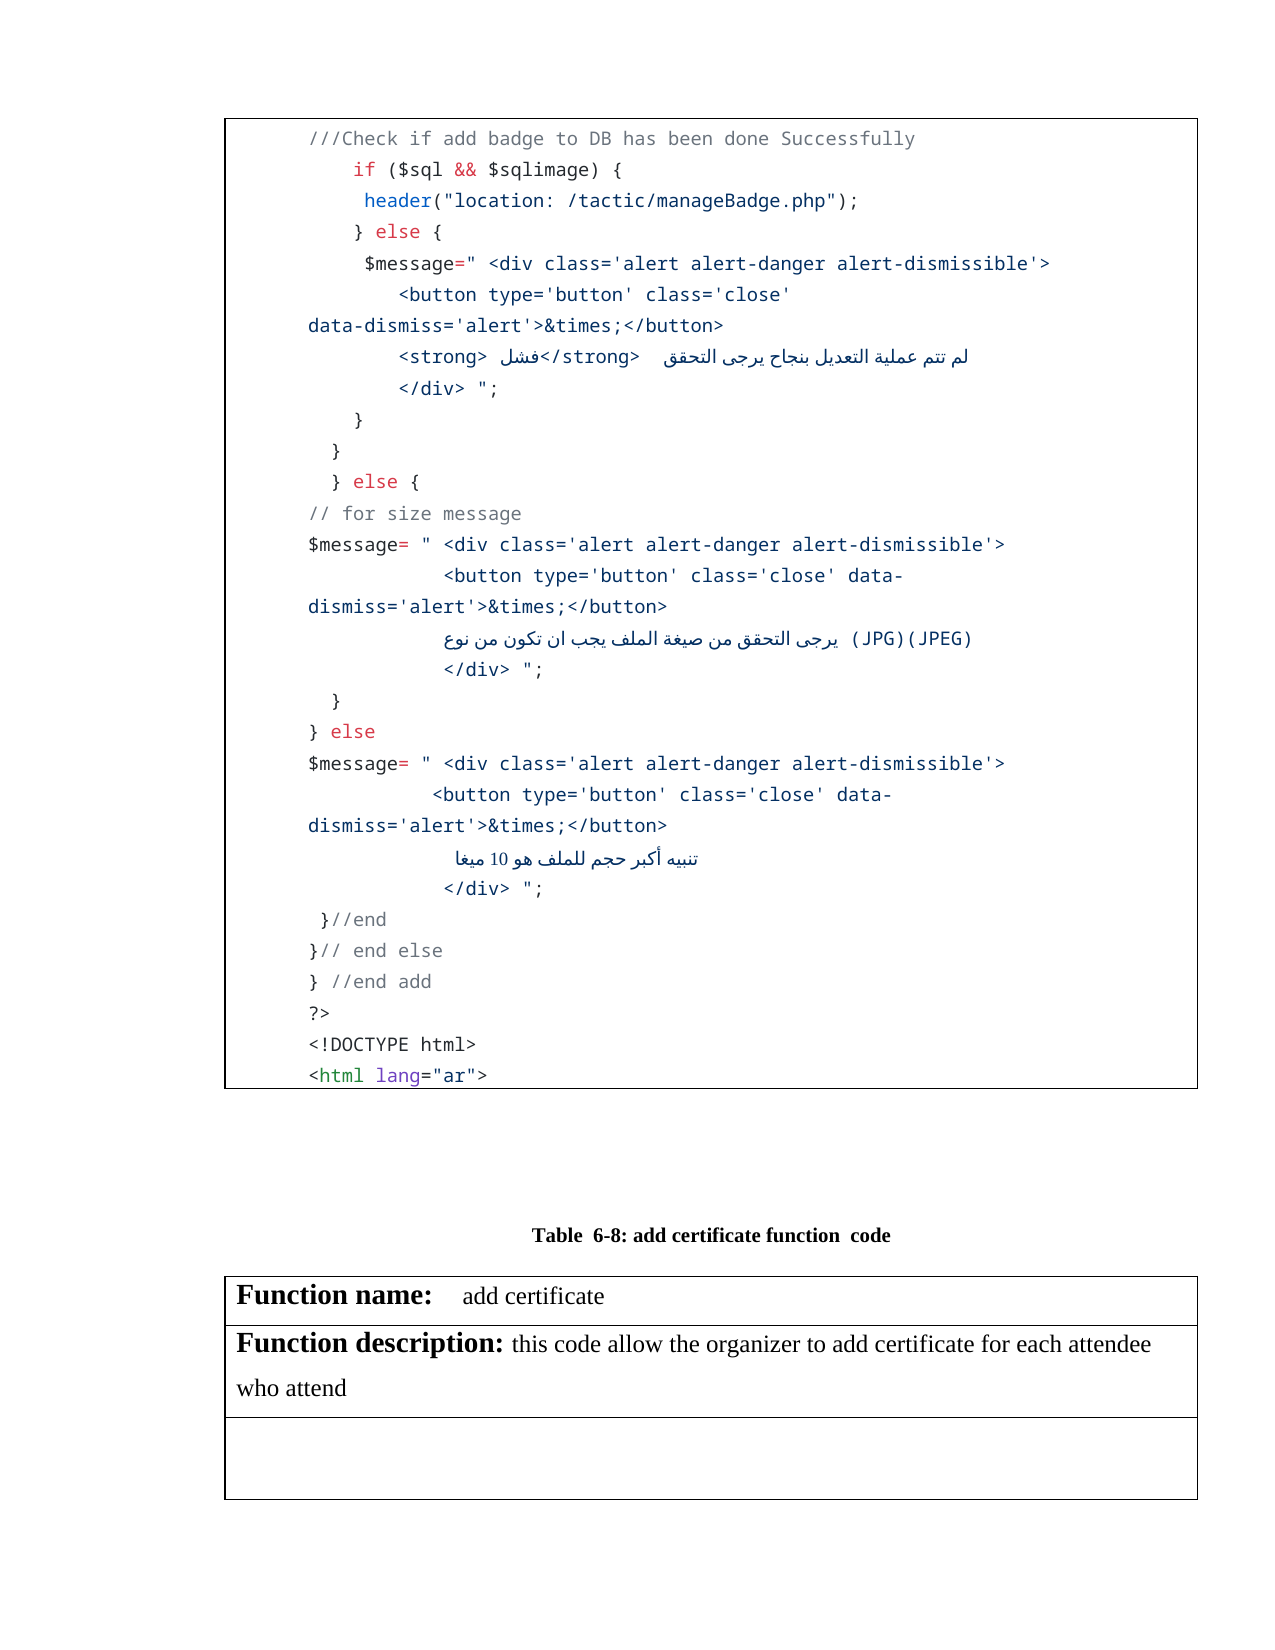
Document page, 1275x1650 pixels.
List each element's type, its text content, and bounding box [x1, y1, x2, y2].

table_cell [226, 1418, 1197, 1499]
table_header Function name: add certificate [226, 1277, 1197, 1324]
table_cell [1186, 119, 1197, 1088]
table_cell [226, 119, 236, 1088]
table_cell Function description: this code allow the organizer to add certificate for each attendee who attend [226, 1326, 1197, 1417]
text Table 6-8: add certificate function code [236, 1223, 1186, 1247]
